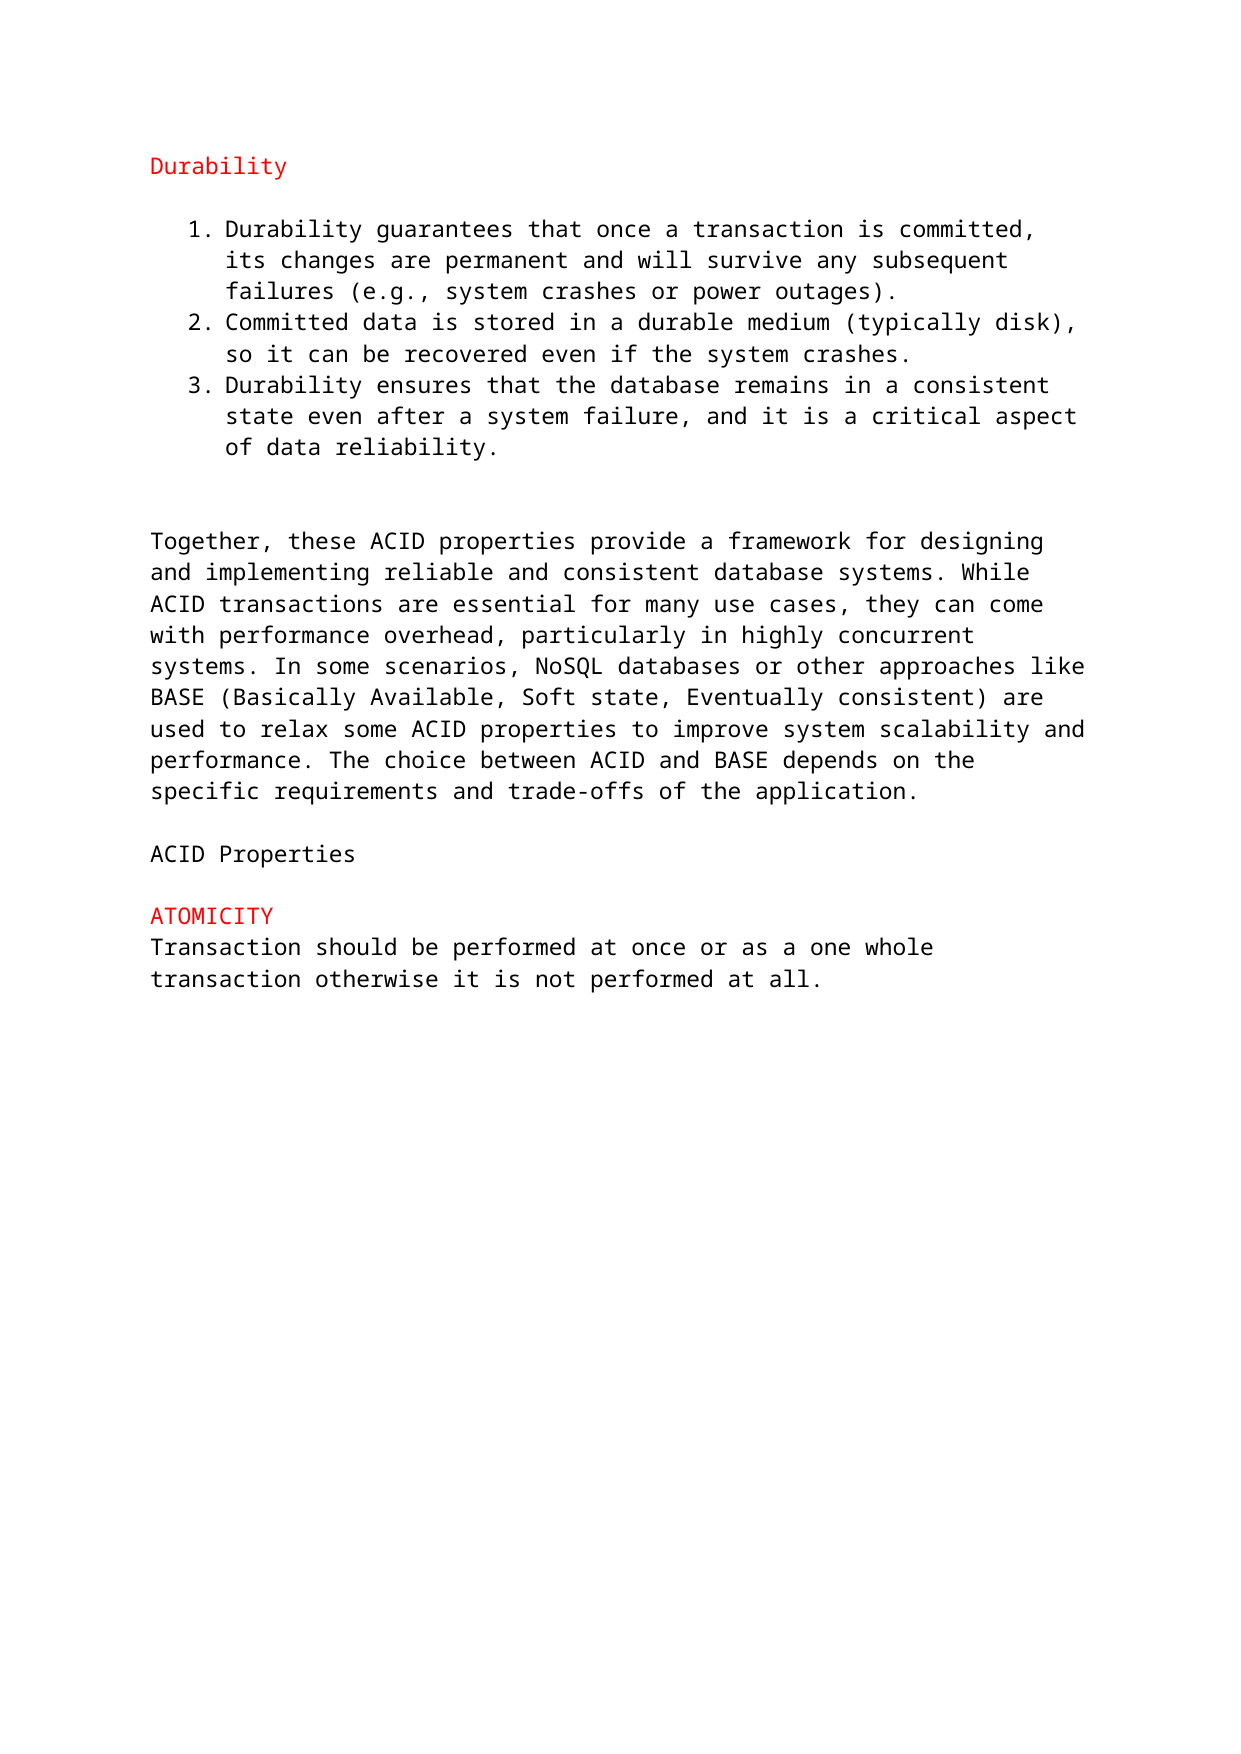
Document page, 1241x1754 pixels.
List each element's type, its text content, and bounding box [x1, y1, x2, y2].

text Together, these ACID properties provide a framework for designing and implementing reliable and consistent database systems. While ACID transactions are essential for many use cases, they can come with performance overhead, particularly in highly concurrent systems. In some scenarios, NoSQL databases or other approaches like BASE (Basically Available, Soft state, Eventually consistent) are used to relax some ACID properties to improve system scalability and performance. The choice between ACID and BASE depends on the specific requirements and trade-offs of the application. [150, 525, 1090, 806]
text ACID Properties [150, 837, 1090, 869]
text ATOMICITY [150, 900, 1090, 931]
list Durability guarantees that once a transaction is committed, its changes are permanent and will survive any subsequent failures (e.g., system crashes or power outages). [187, 212, 1090, 306]
list Durability ensures that the database remains in a consistent state even after a system failure, and it is a critical aspect of data reliability. [187, 369, 1090, 462]
text Durability [150, 150, 1090, 181]
text Transaction should be performed at once or as a one whole transaction otherwise it is not performed at all. [150, 931, 1090, 994]
list Committed data is stored in a durable medium (typically disk), so it can be recovered even if the system crashes. [187, 306, 1090, 369]
